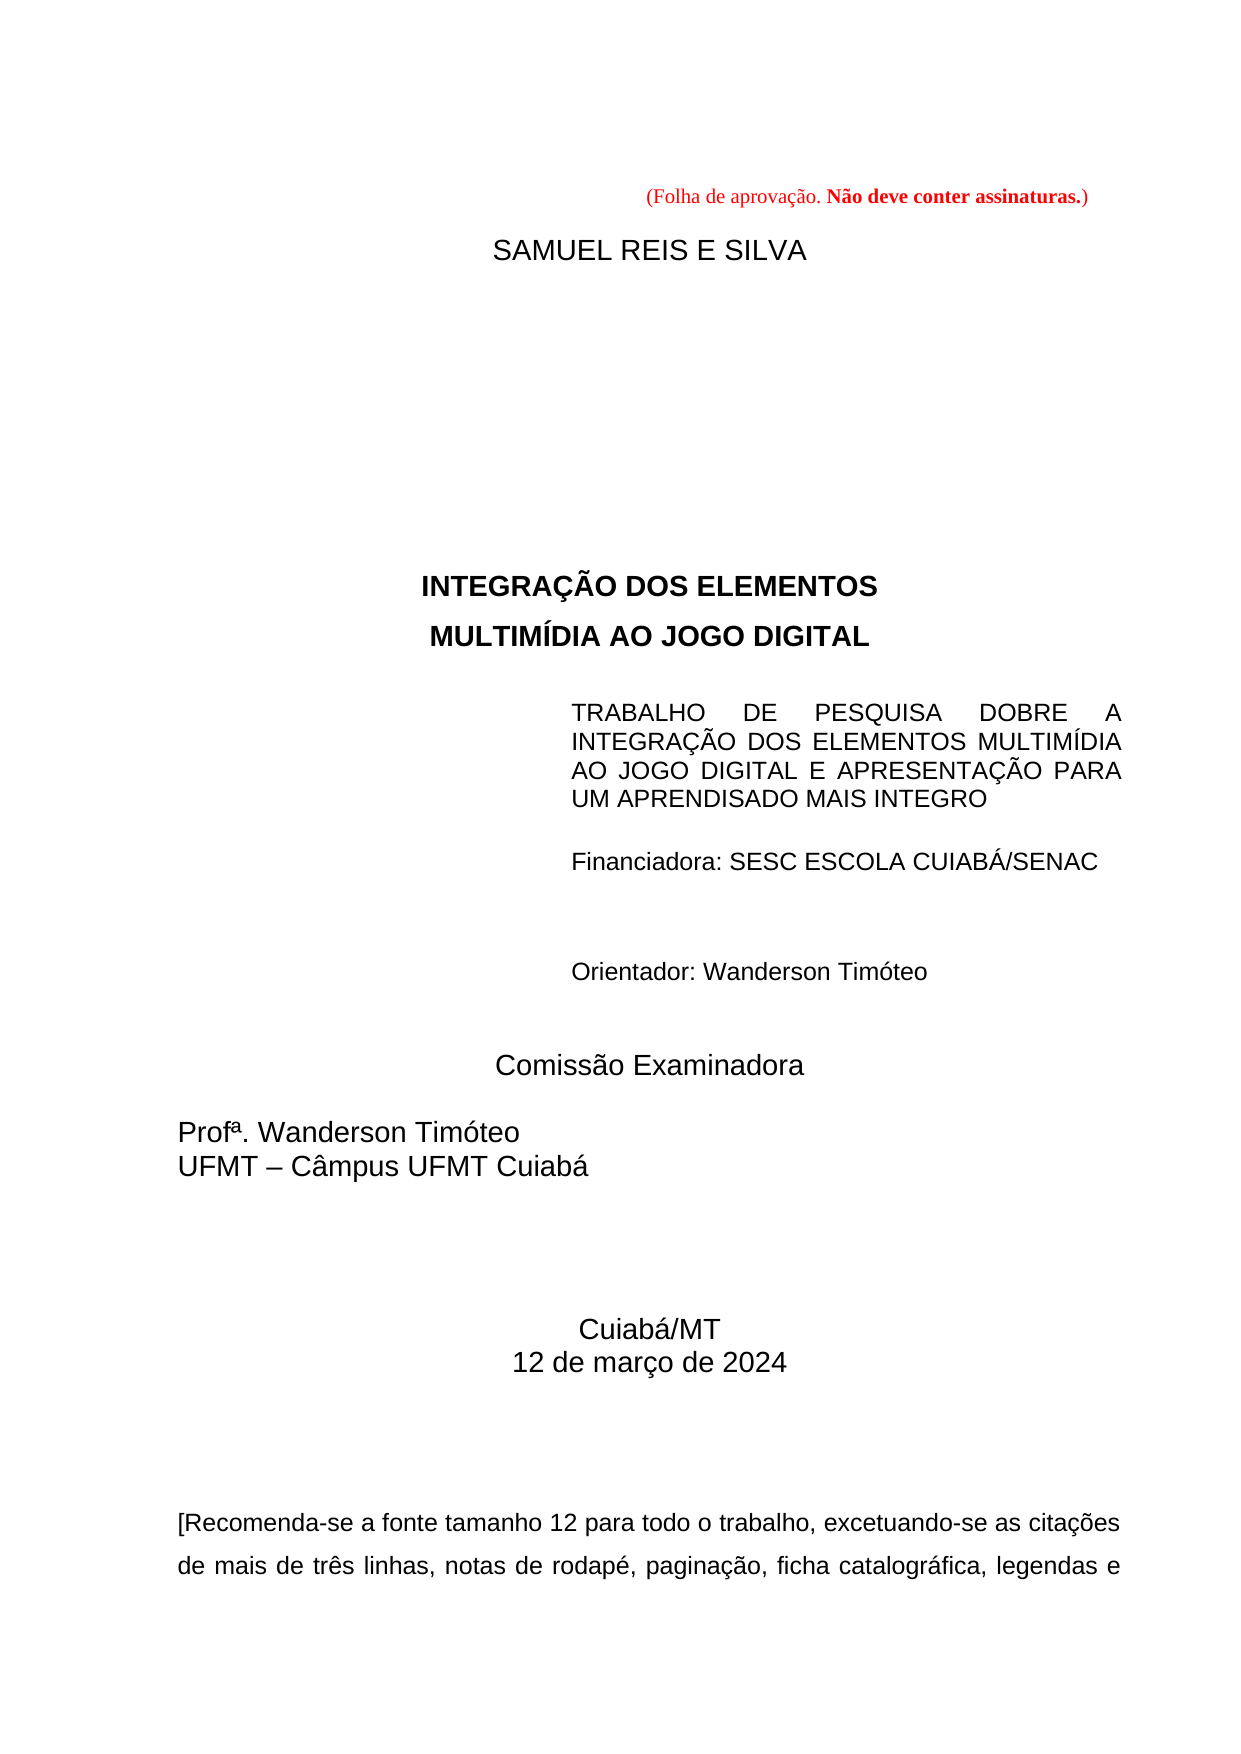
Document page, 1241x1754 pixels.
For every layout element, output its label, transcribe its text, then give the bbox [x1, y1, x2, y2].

text Financiadora: SESC ESCOLA CUIABÁ/SENAC [571, 847, 1122, 876]
text Comissão Examinadora [177, 1048, 1122, 1082]
text Cuiabá/MT [177, 1312, 1122, 1345]
text Profª. Wanderson Timóteo [177, 1115, 1122, 1149]
text 12 de março de 2024 [177, 1345, 1122, 1379]
text UFMT – Câmpus UFMT Cuiabá [177, 1149, 1122, 1182]
text TRABALHO DE PESQUISA DOBRE A INTEGRAÇÃO DOS ELEMENTOS MULTIMÍDIA AO JOGO DIGITAL E APRESENTAÇÃO PARA UM APRENDISADO MAIS INTEGRO [571, 698, 1122, 813]
text MULTIMÍDIA AO JOGO DIGITAL [177, 619, 1122, 653]
text Orientador: Wanderson Timóteo [571, 957, 1122, 986]
text INTEGRAÇÃO DOS ELEMENTOS [177, 569, 1122, 602]
text SAMUEL REIS E SILVA [177, 233, 1122, 267]
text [177, 1508, 1122, 1580]
